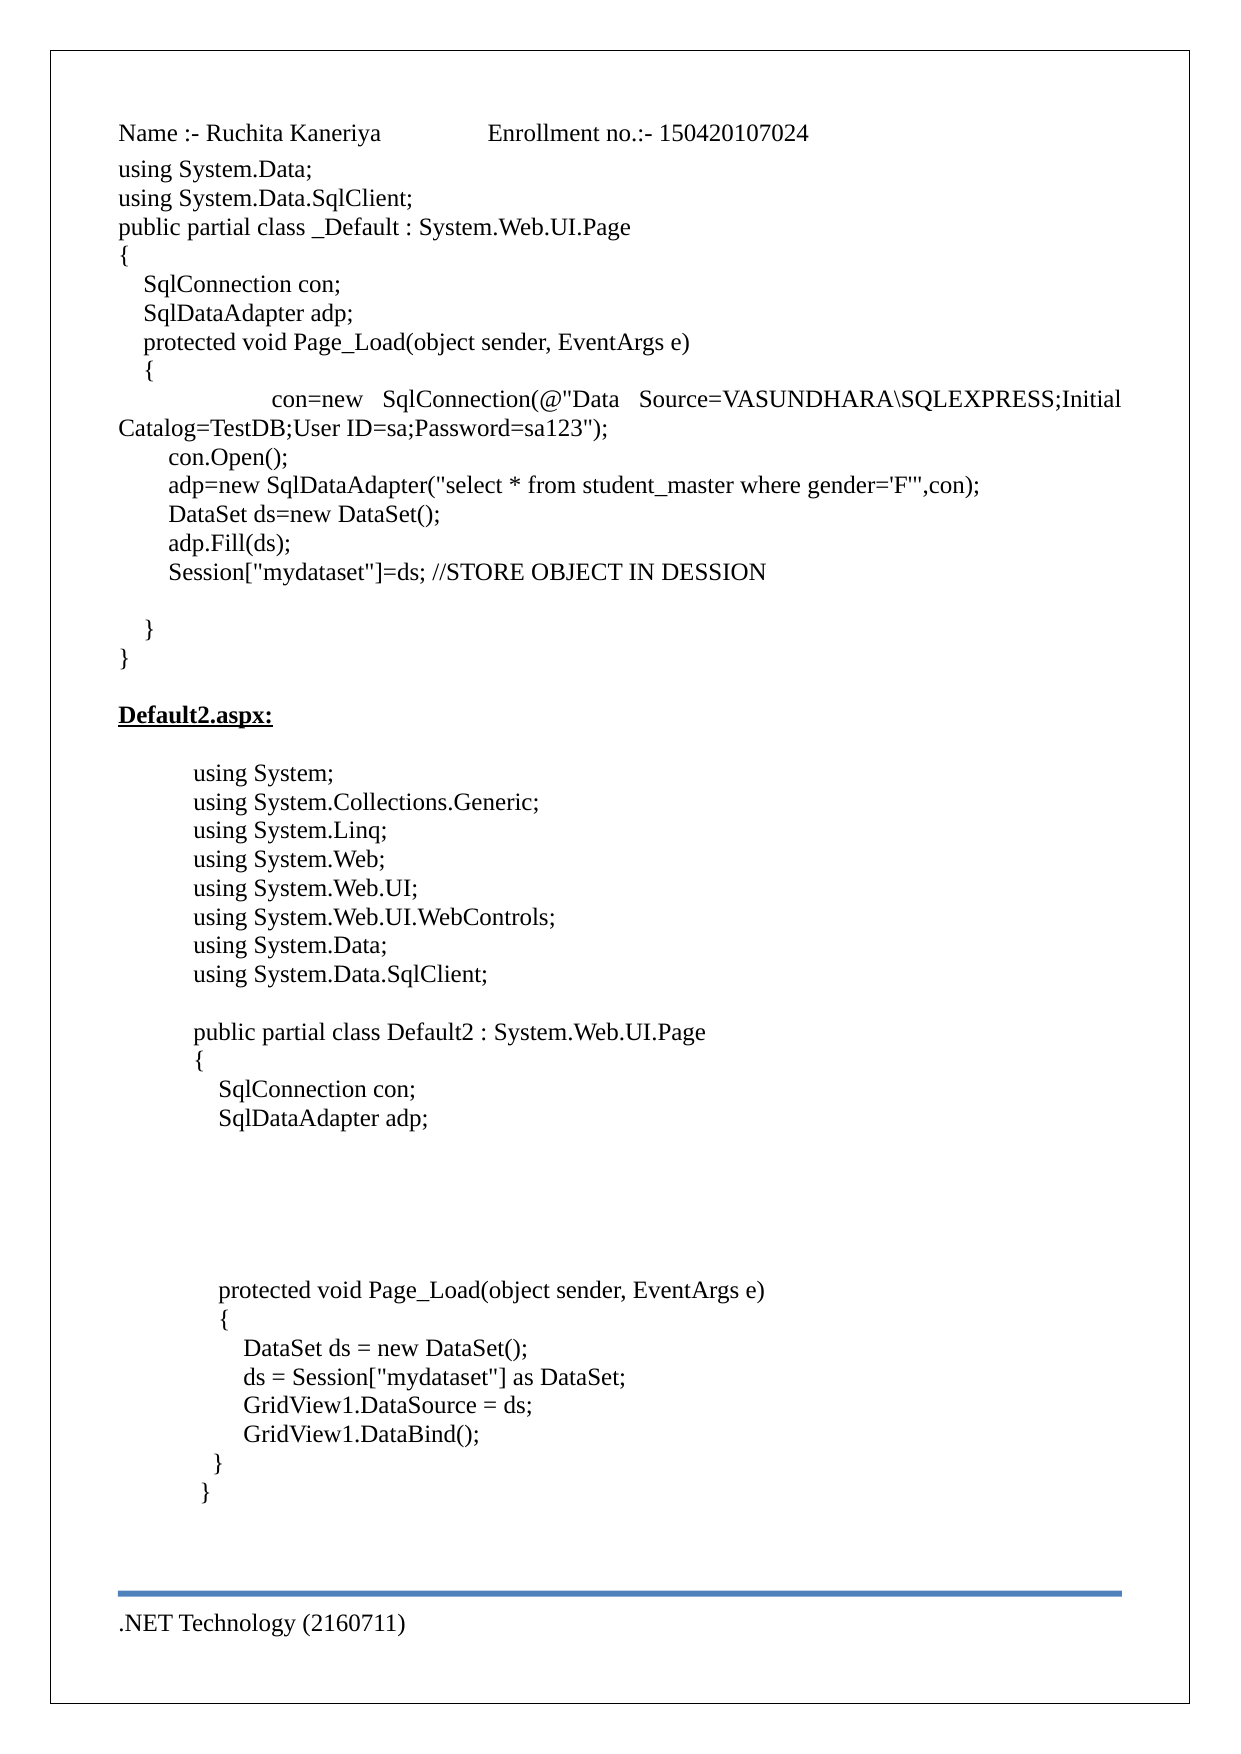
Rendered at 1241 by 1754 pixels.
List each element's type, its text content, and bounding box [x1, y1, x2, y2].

text using System.Data; [118, 154, 1122, 183]
text using System.Linq; [193, 815, 1122, 844]
text con.Open(); [118, 442, 1122, 470]
text using System.Data; [193, 930, 1122, 959]
text GridView1.DataSource = ds; [193, 1390, 1122, 1419]
text DataSet ds=new DataSet(); [118, 499, 1122, 528]
text using System.Web; [193, 844, 1122, 873]
text con=new SqlConnection(@"Data Source=VASUNDHARA\SQLEXPRESS;Initial Catalog=TestDB;User ID=sa;Password=sa123"); [118, 384, 1122, 442]
text ds = Session["mydataset"] as DataSet; [193, 1362, 1122, 1390]
text public partial class _Default : System.Web.UI.Page [118, 212, 1122, 240]
text } [193, 1448, 1122, 1477]
text using System.Collections.Generic; [193, 787, 1122, 815]
text { [193, 1304, 1122, 1333]
text { [193, 1045, 1122, 1074]
text } [118, 643, 1122, 672]
text SqlConnection con; [118, 269, 1122, 298]
text { [118, 240, 1122, 269]
text using System.Data.SqlClient; [118, 183, 1122, 212]
text using System.Data.SqlClient; [193, 959, 1122, 988]
text protected void Page_Load(object sender, EventArgs e) [193, 1275, 1122, 1304]
text } [118, 614, 1122, 643]
text protected void Page_Load(object sender, EventArgs e) [118, 327, 1122, 355]
text adp=new SqlDataAdapter("select * from student_master where gender='F'",con); [118, 470, 1122, 499]
text SqlDataAdapter adp; [118, 298, 1122, 327]
text public partial class Default2 : System.Web.UI.Page [193, 1017, 1122, 1045]
text SqlConnection con; [193, 1074, 1122, 1103]
text } [193, 1477, 1122, 1505]
text SqlDataAdapter adp; [193, 1103, 1122, 1132]
text GridView1.DataBind(); [193, 1419, 1122, 1448]
text using System.Web.UI.WebControls; [193, 902, 1122, 930]
text DataSet ds = new DataSet(); [193, 1333, 1122, 1362]
text adp.Fill(ds); [118, 528, 1122, 557]
text using System; [193, 758, 1122, 787]
text Session["mydataset"]=ds; //STORE OBJECT IN DESSION [118, 557, 1122, 585]
text { [118, 355, 1122, 384]
text Default2.aspx: [118, 700, 1122, 729]
text using System.Web.UI; [193, 873, 1122, 902]
